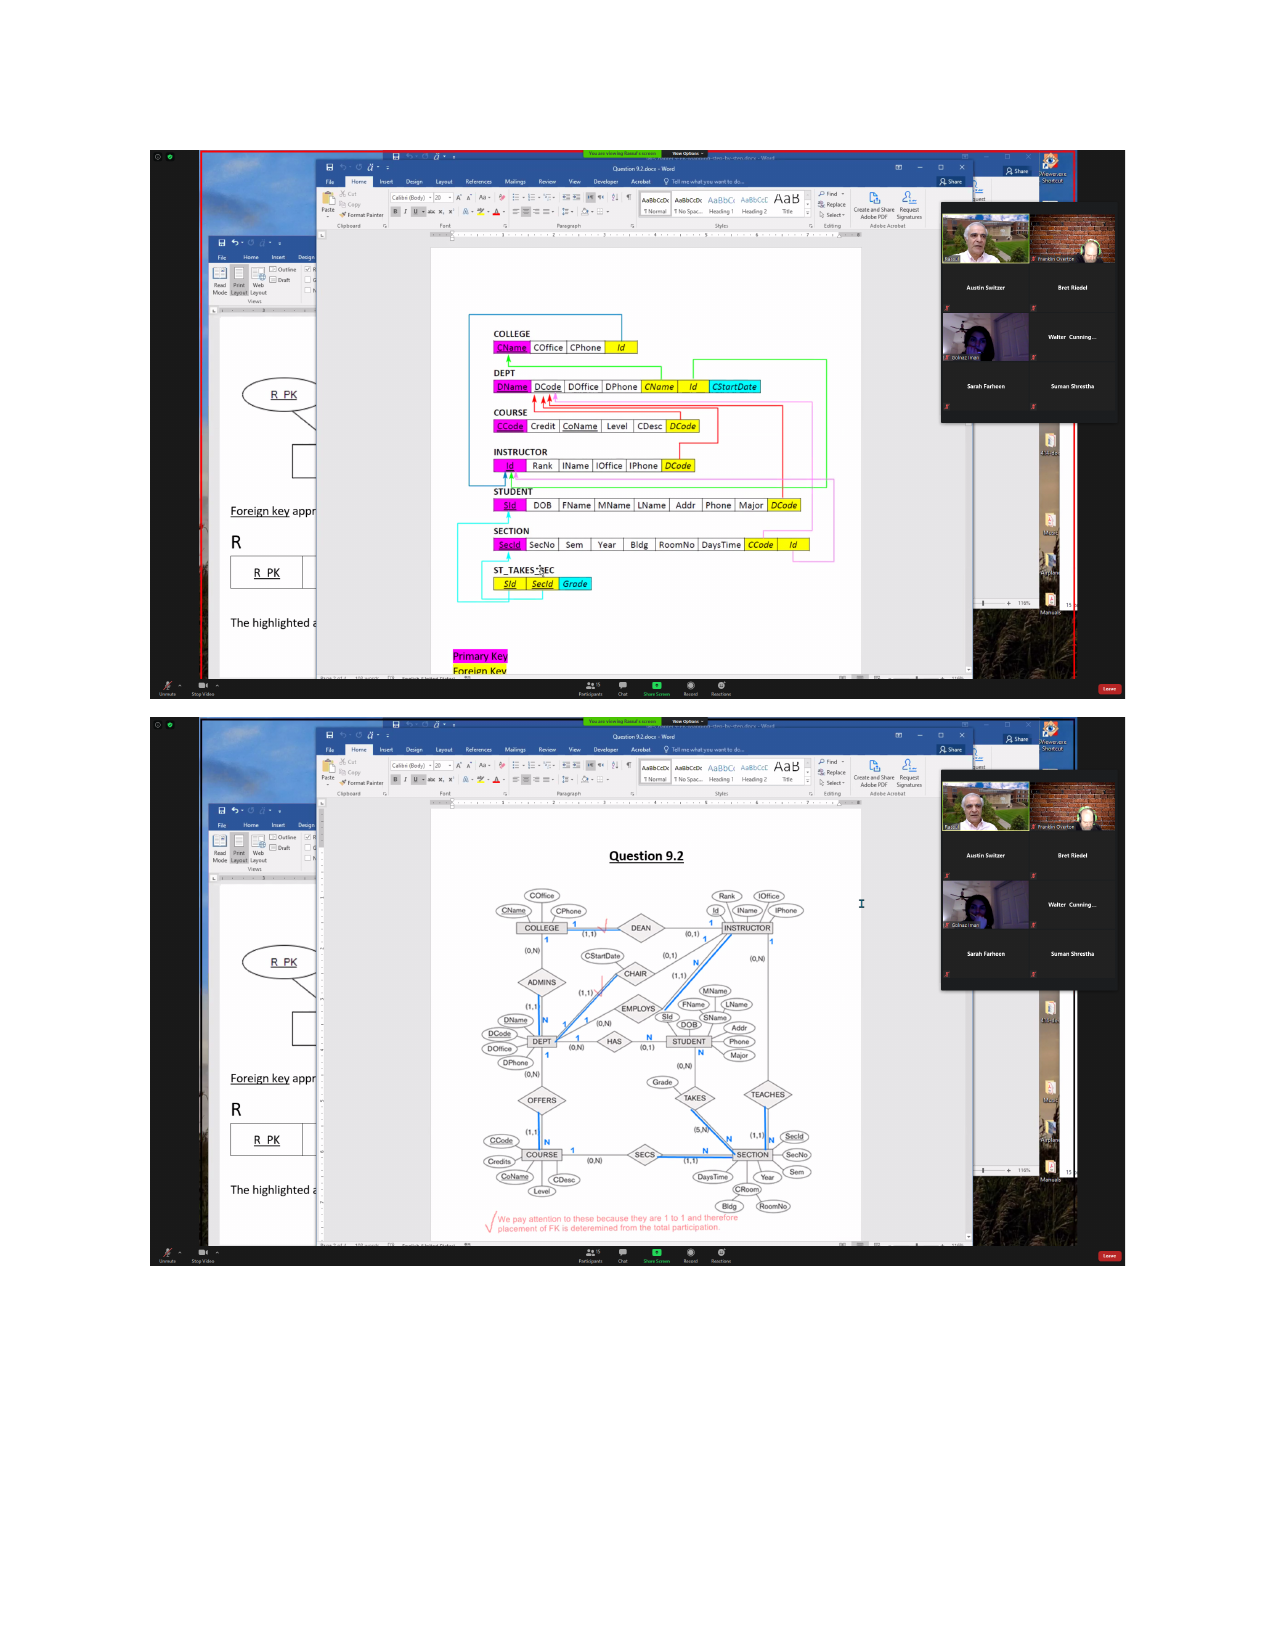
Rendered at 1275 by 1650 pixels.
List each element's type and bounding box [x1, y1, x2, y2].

picture [150, 150, 1125, 699]
picture [150, 717, 1125, 1266]
